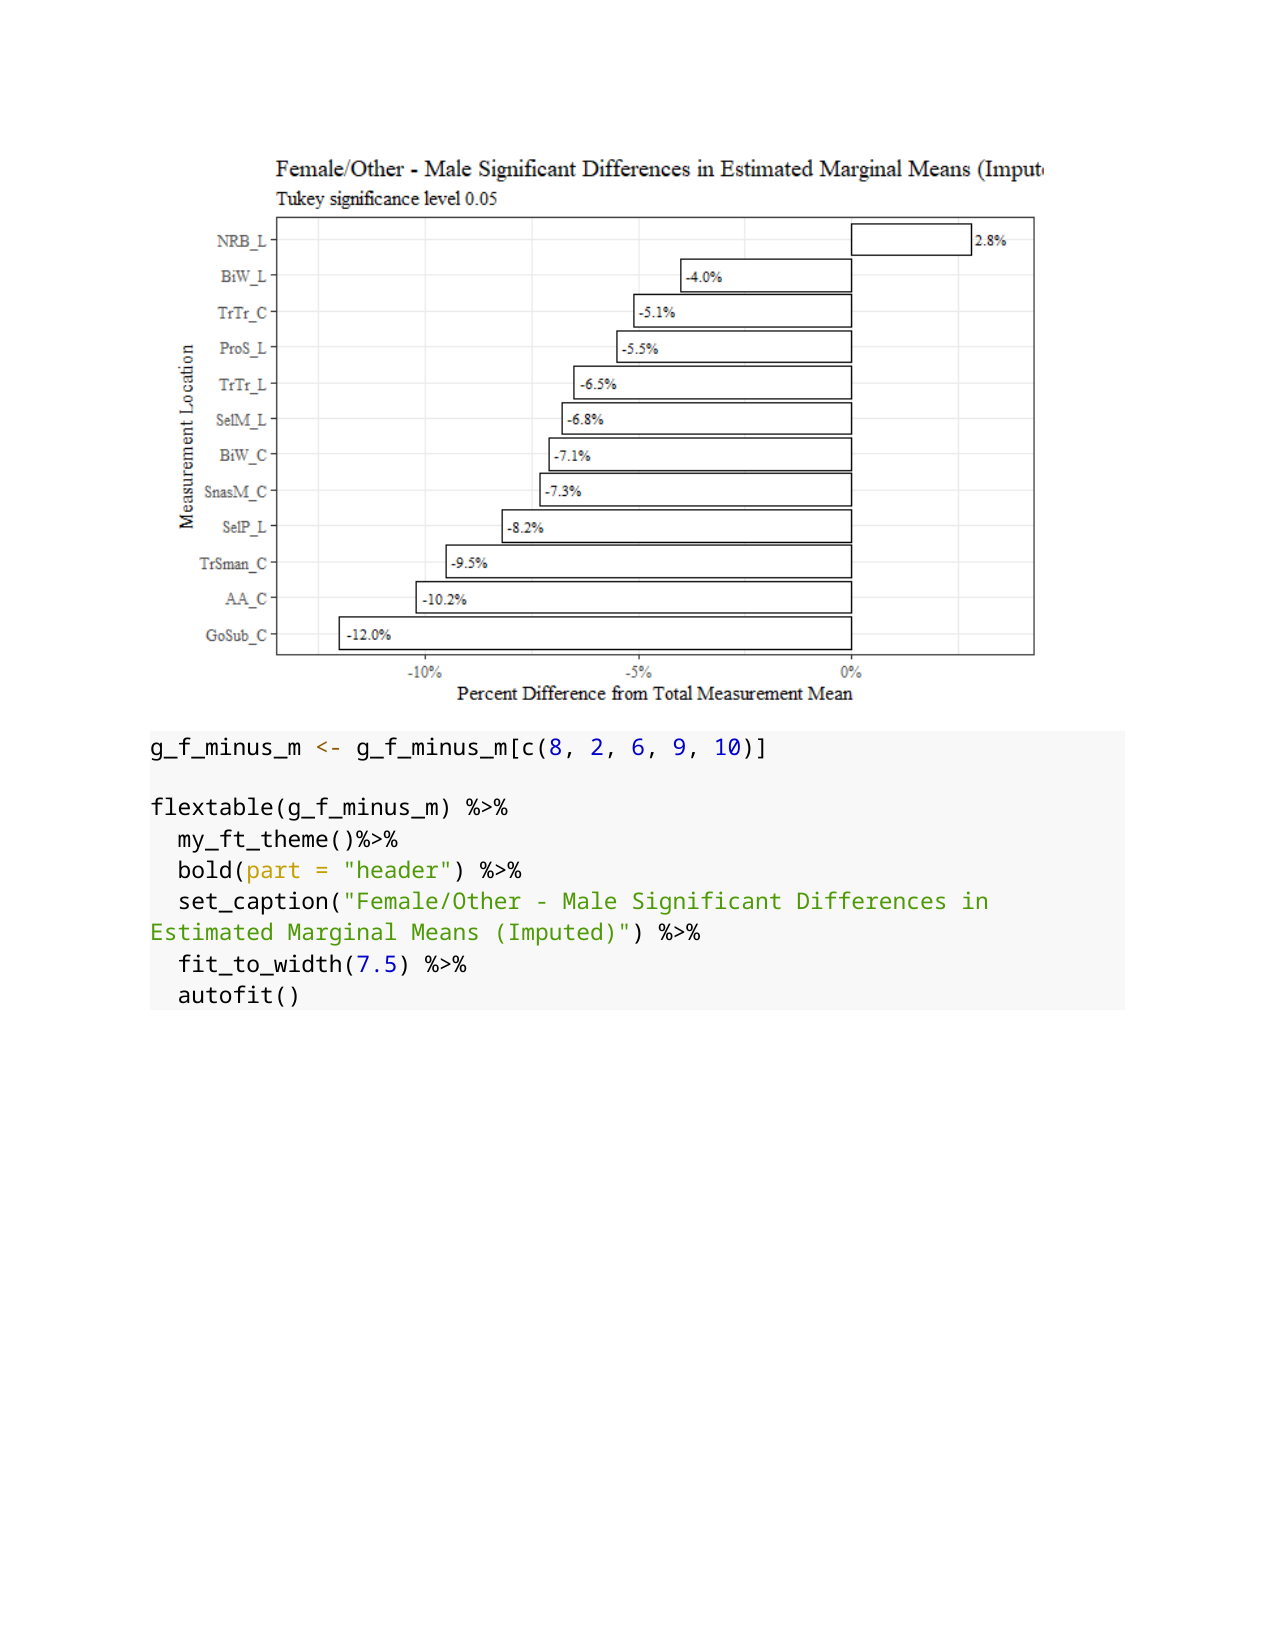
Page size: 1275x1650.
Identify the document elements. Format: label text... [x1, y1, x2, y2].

text g_f_minus_m <- g_f_minus_m[c(8, 2, 6, 9, 10)] flextable(g_f_minus_m) %>% my_ft_theme()%>% bold(part = "header") %>% set_caption("Female/Other - Male Significant Differences in Estimated Marginal Means (Imputed)") %>% fit_to_width(7.5) %>% autofit() [150, 731, 1125, 1010]
picture [168, 150, 1044, 713]
